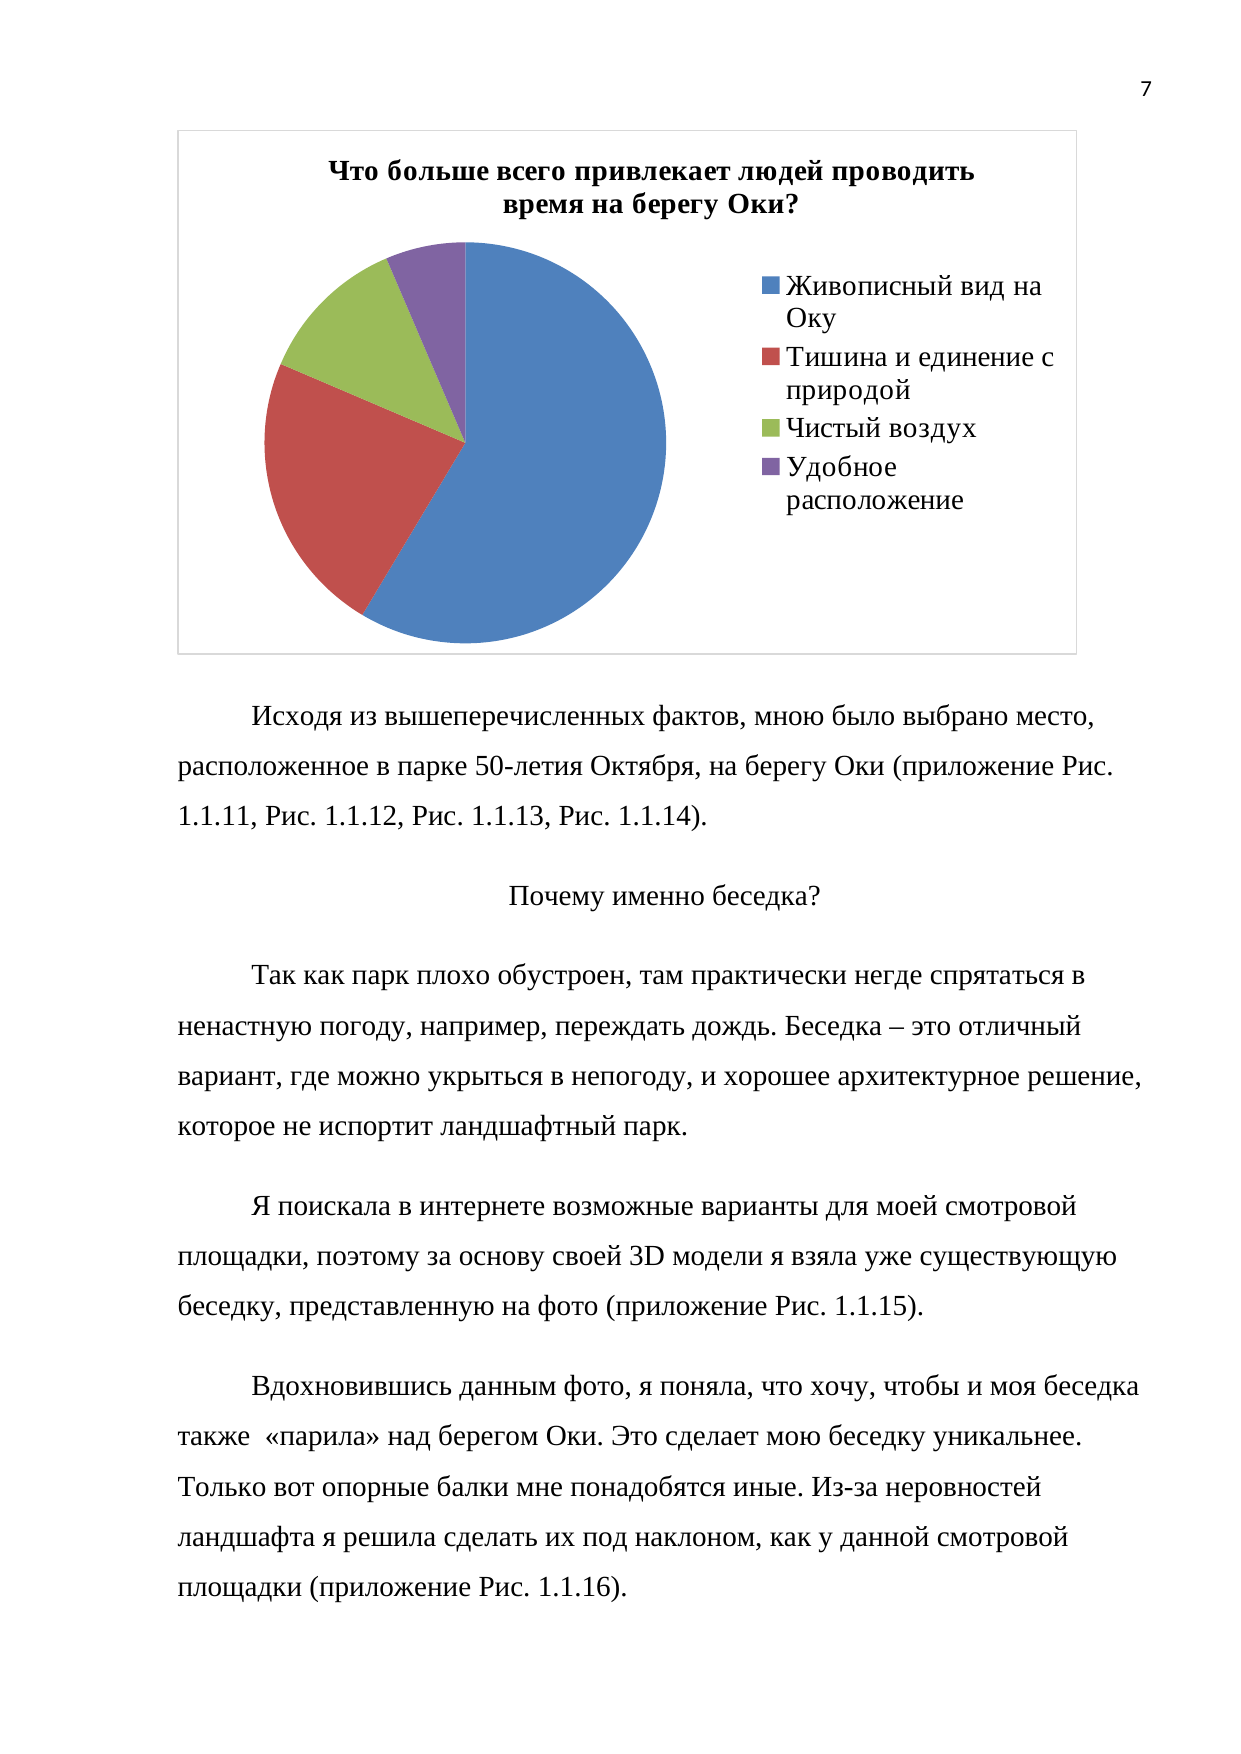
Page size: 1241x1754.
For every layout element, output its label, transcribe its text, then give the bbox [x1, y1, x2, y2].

text Почему именно беседка? [177, 878, 1152, 912]
text Я поискала в интернете возможные варианты для моей смотровой площадки, поэтому за основу своей 3D модели я взяла уже существующую беседку, представленную на фото (приложение Рис. 1.1.15). [177, 1188, 1152, 1322]
text Исходя из вышеперечисленных фактов, мною было выбрано место, расположенное в парке 50-летия Октября, на берегу Оки (приложение Рис. 1.1.11, Рис. 1.1.12, Рис. 1.1.13, Рис. 1.1.14). [177, 698, 1152, 832]
text Так как парк плохо обустроен, там практически негде спрятаться в ненастную погоду, например, переждать дождь. Беседка – это отличный вариант, где можно укрыться в непогоду, и хорошее архитектурное решение, которое не испортит ландшафтный парк. [177, 957, 1152, 1142]
text Вдохновившись данным фото, я поняла, что хочу, чтобы и моя беседка также «парила» над берегом Оки. Это сделает мою беседку уникальнее. Только вот опорные балки мне понадобятся иные. Из-за неровностей ландшафта я решила сделать их под наклоном, как у данной смотровой площадки (приложение Рис. 1.1.16). [177, 1368, 1152, 1603]
